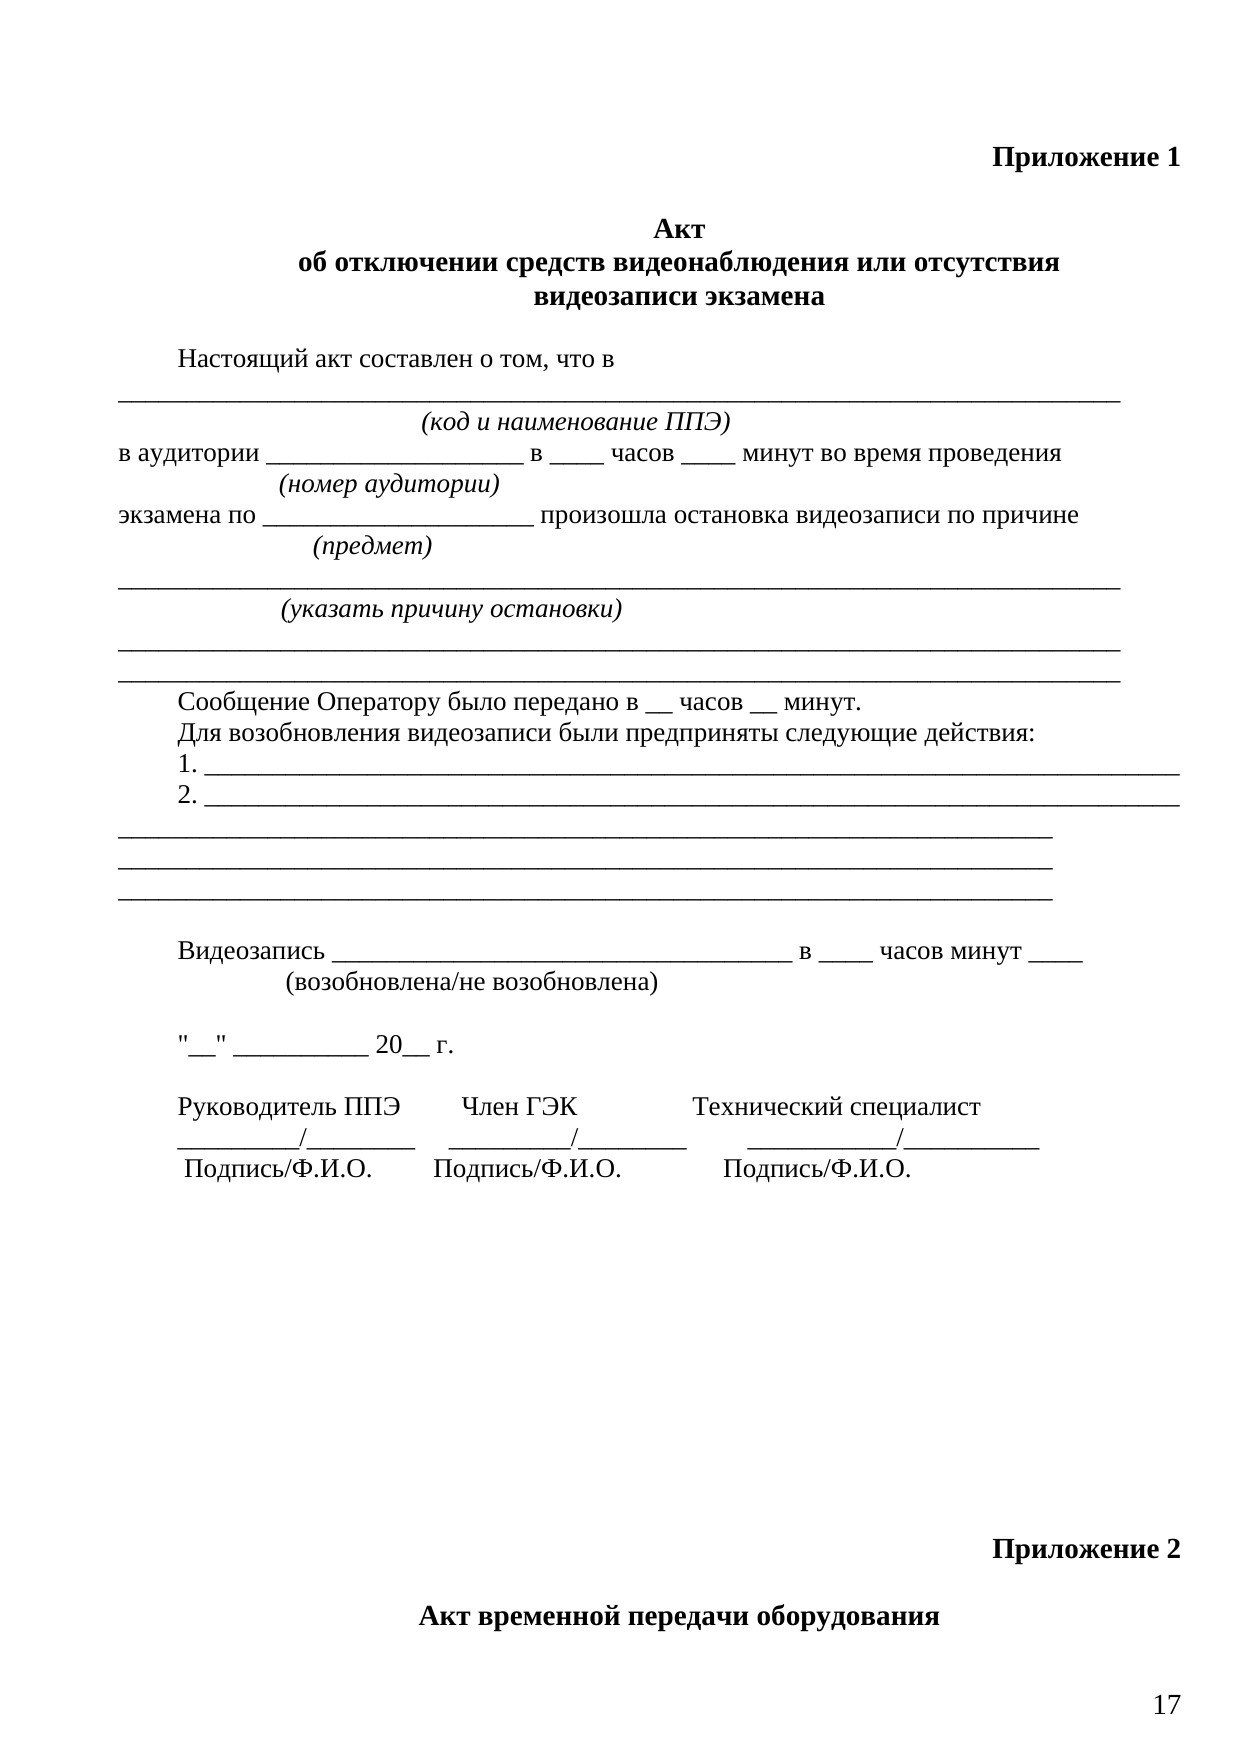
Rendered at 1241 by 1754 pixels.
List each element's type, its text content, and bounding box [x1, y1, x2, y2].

text экзамена по ____________________ произошла остановка видеозаписи по причине [118, 498, 1181, 529]
text Для возобновления видеозаписи были предприняты следующие действия: [118, 716, 1181, 747]
text _____________________________________________________________________ [118, 841, 1181, 872]
text (возобновлена/не возобновлена) [118, 966, 1181, 997]
text 1. ________________________________________________________________________ [118, 747, 1181, 779]
text в аудитории ___________________ в ____ часов ____ минут во время проведения [118, 436, 1181, 467]
text _____________________________________________________________________ [118, 872, 1181, 903]
text _________/________ _________/________ ___________/__________ [118, 1121, 1181, 1152]
text __________________________________________________________________________ [118, 561, 1181, 592]
text Акт временной передачи оборудования [118, 1598, 1181, 1632]
text видеозаписи экзамена [118, 278, 1181, 311]
text Видеозапись __________________________________ в ____ часов минут ____ [118, 934, 1181, 966]
subtitle Приложение 2 [118, 1531, 1181, 1565]
text об отключении средств видеонаблюдения или отсутствия [118, 244, 1181, 278]
text (код и наименование ППЭ) [118, 405, 1181, 436]
text (номер аудитории) [118, 467, 1181, 498]
text Сообщение Оператору было передано в __ часов __ минут. [118, 685, 1181, 716]
text Руководитель ППЭ Член ГЭК Технический специалист [118, 1090, 1181, 1121]
text (указать причину остановки) [118, 592, 1181, 623]
text "__" __________ 20__ г. [118, 1028, 1181, 1059]
text Настоящий акт составлен о том, что в __________________________________________________________________________ [118, 343, 1181, 405]
text __________________________________________________________________________ [118, 623, 1181, 654]
text __________________________________________________________________________ [118, 654, 1181, 685]
subtitle Приложение 1 [118, 139, 1181, 172]
text 2. ________________________________________________________________________ [118, 779, 1181, 810]
text _____________________________________________________________________ [118, 810, 1181, 841]
text Акт [118, 211, 1181, 244]
text Подпись/Ф.И.О. Подпись/Ф.И.О. Подпись/Ф.И.О. [118, 1152, 1181, 1183]
text (предмет) [118, 529, 1181, 561]
